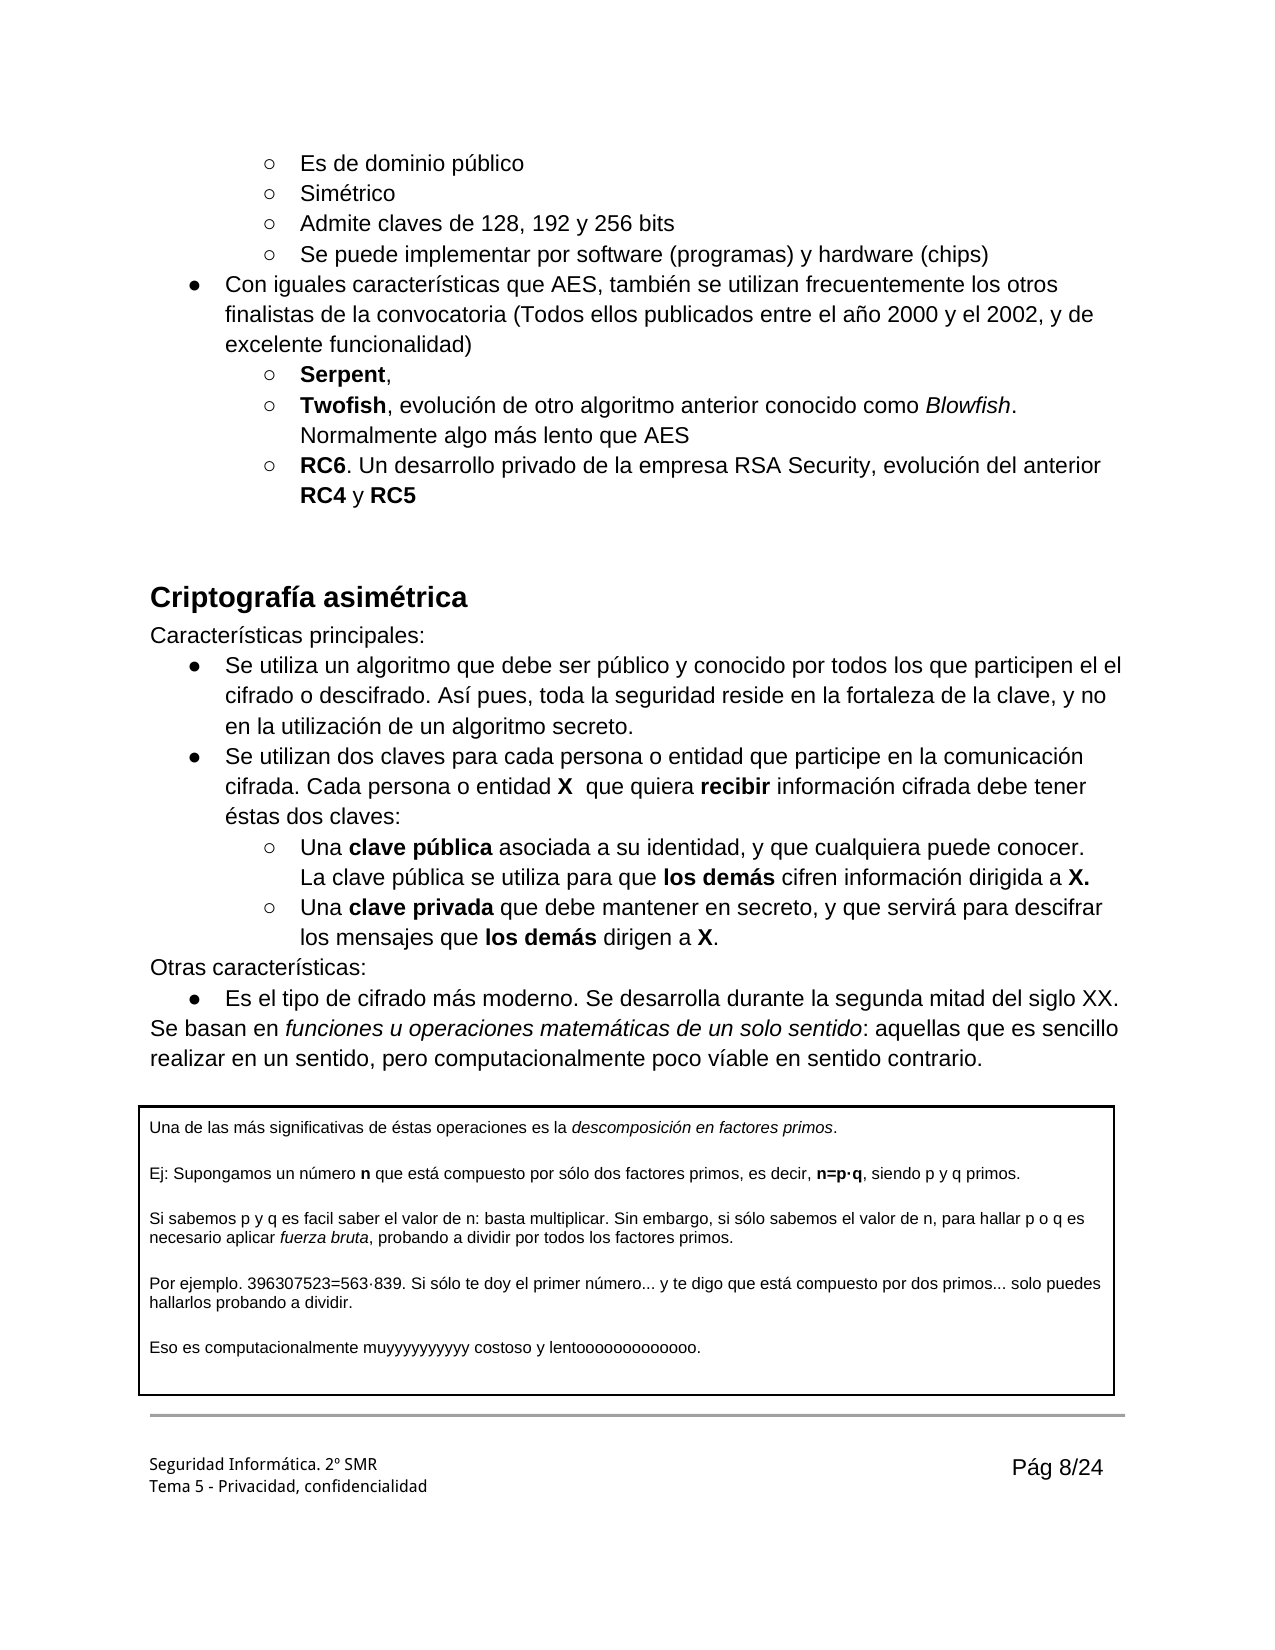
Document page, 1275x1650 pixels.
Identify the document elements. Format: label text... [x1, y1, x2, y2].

list Simétrico [262, 180, 1125, 207]
list Con iguales características que AES, también se utilizan frecuentemente los otros finalistas de la convocatoria (Todos ellos publicados entre el año 2000 y el 2002, y de excelente funcionalidad) [187, 271, 1125, 358]
list Se utiliza un algoritmo que debe ser público y conocido por todos los que participen el el cifrado o descifrado. Así pues, toda la seguridad reside en la fortaleza de la clave, y no en la utilización de un algoritmo secreto. [187, 652, 1125, 739]
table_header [140, 1108, 1113, 1394]
list Se puede implementar por software (programas) y hardware (chips) [262, 241, 1125, 267]
text Características principales: [150, 622, 1125, 648]
list Es de dominio público [262, 150, 1125, 176]
list Admite claves de 128, 192 y 256 bits [262, 210, 1125, 237]
list Se utilizan dos claves para cada persona o entidad que participe en la comunicación cifrada. Cada persona o entidad X que quiera recibir información cifrada debe tener éstas dos claves: [187, 743, 1125, 830]
text Otras características: [150, 954, 1125, 981]
list Una clave pública asociada a su identidad, y que cualquiera puede conocer. La clave pública se utiliza para que los demás cifren información dirigida a X. [262, 833, 1125, 890]
list RC6. Un desarrollo privado de la empresa RSA Security, evolución del anterior RC4 y RC5 [262, 452, 1125, 509]
text Se basan en funciones u operaciones matemáticas de un solo sentido: aquellas que es sencillo realizar en un sentido, pero computacionalmente poco víable en sentido contrario. [150, 1015, 1125, 1102]
subtitle Criptografía asimétrica [150, 580, 1125, 614]
list Twofish, evolución de otro algoritmo anterior conocido como Blowfish. Normalmente algo más lento que AES [262, 392, 1125, 448]
list Una clave privada que debe mantener en secreto, y que servirá para descifrar los mensajes que los demás dirigen a X. [262, 894, 1125, 951]
list Es el tipo de cifrado más moderno. Se desarrolla durante la segunda mitad del siglo XX. [187, 984, 1125, 1011]
list Serpent, [262, 361, 1125, 388]
